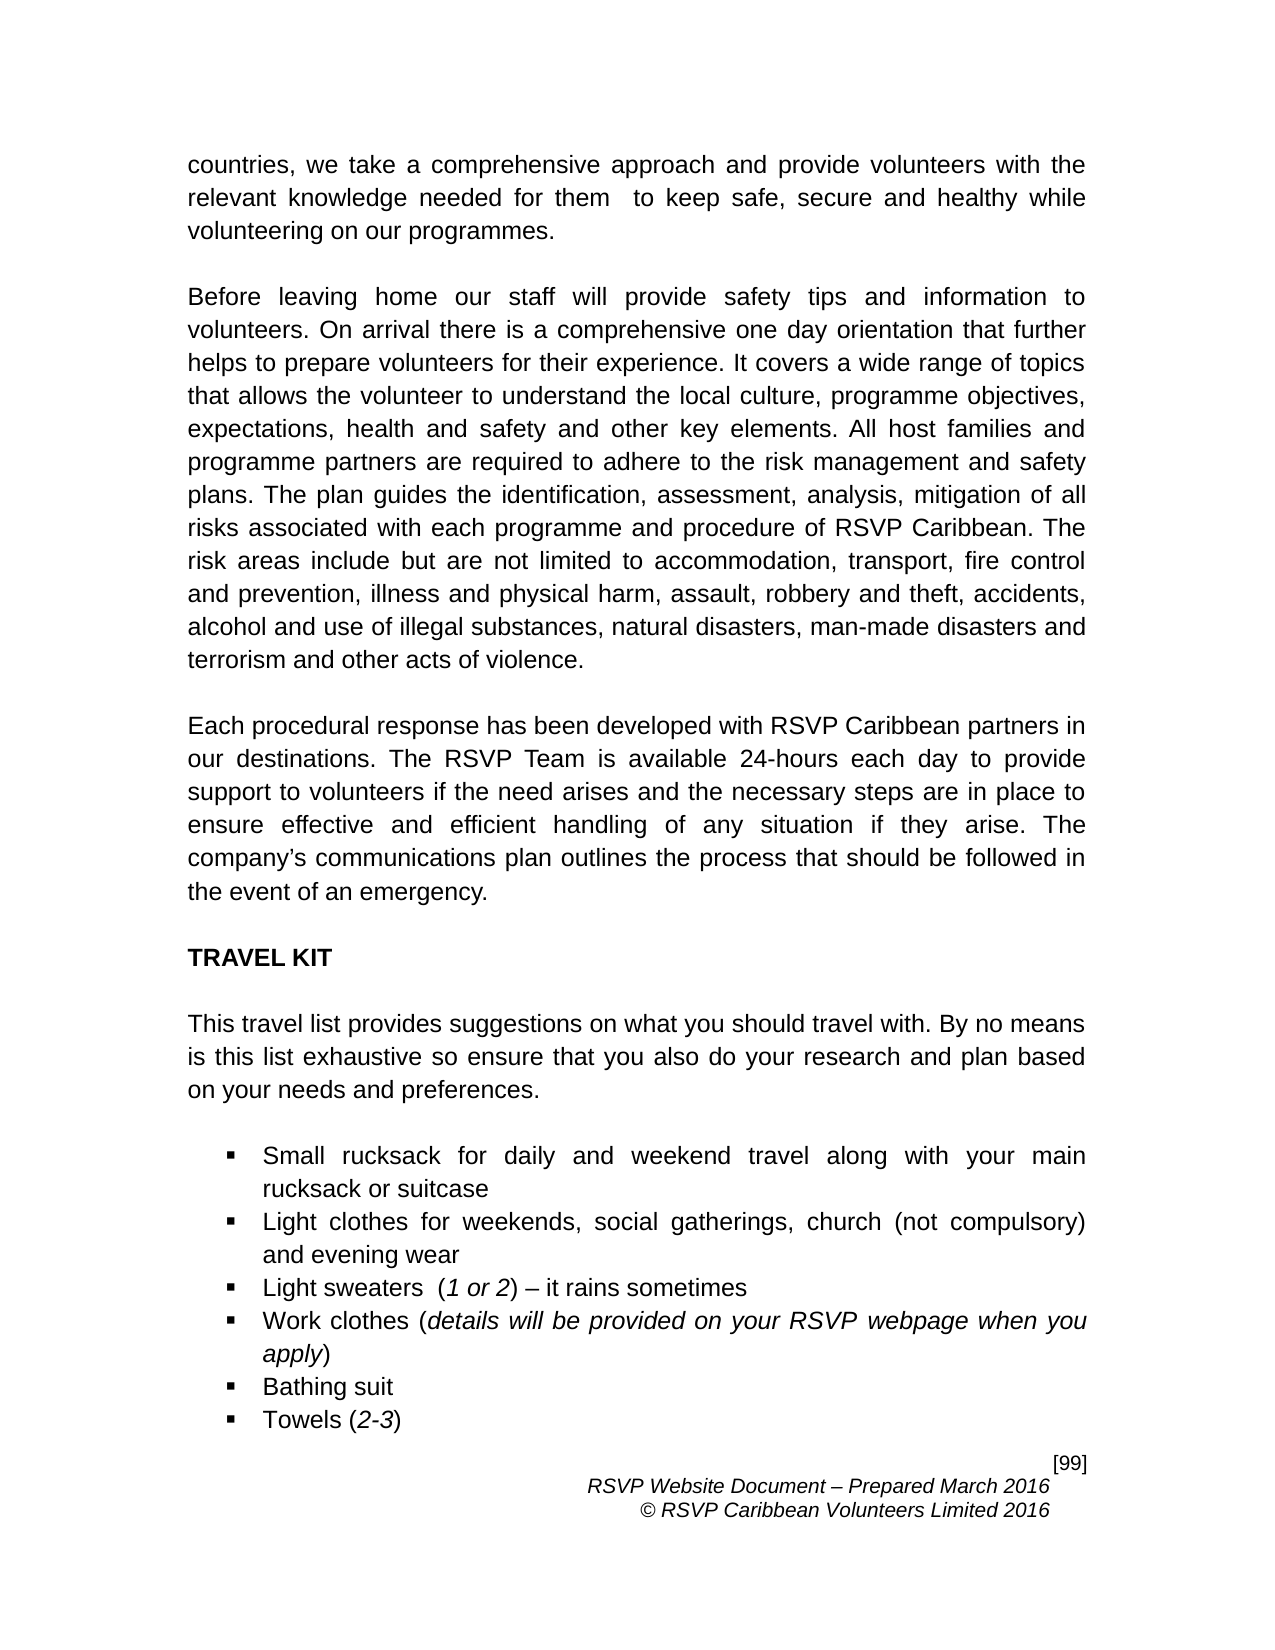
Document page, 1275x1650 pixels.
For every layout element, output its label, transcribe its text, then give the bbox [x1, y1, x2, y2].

list Each procedural response has been developed with RSVP Caribbean partners in our destinations. The RSVP Team is available 24-hours each day to provide support to volunteers if the need arises and the necessary steps are in place to ensure effective and efficient handling of any situation if they arise. The company’s communications plan outlines the process that should be followed in the event of an emergency. [187, 711, 1087, 905]
list Towels (2-3) [225, 1405, 1087, 1434]
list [187, 150, 1087, 245]
list This travel list provides suggestions on what you should travel with. By no means is this list exhaustive so ensure that you also do your research and plan based on your needs and preferences. [187, 1008, 1087, 1103]
list Light clothes for weekends, social gatherings, church (not compulsory) and evening wear [225, 1207, 1087, 1269]
list TRAVEL KIT [187, 942, 1087, 971]
list Small rucksack for daily and weekend travel along with your main rucksack or suitcase [225, 1141, 1087, 1202]
list Work clothes (details will be provided on your RSVP webpage when you apply) [225, 1306, 1087, 1368]
list Light sweaters (1 or 2) – it rains sometimes [225, 1273, 1087, 1302]
list Before leaving home our staff will provide safety tips and information to volunteers. On arrival there is a comprehensive one day orientation that further helps to prepare volunteers for their experience. It covers a wide range of topics that allows the volunteer to understand the local culture, programme objectives, expectations, health and safety and other key elements. All host families and programme partners are required to adhere to the risk management and safety plans. The plan guides the identification, assessment, analysis, mitigation of all risks associated with each programme and procedure of RSVP Caribbean. The risk areas include but are not limited to accommodation, transport, fire control and prevention, illness and physical harm, assault, robbery and theft, accidents, alcohol and use of illegal substances, natural disasters, man-made disasters and terrorism and other acts of violence. [187, 282, 1087, 674]
list Bathing suit [225, 1372, 1087, 1401]
